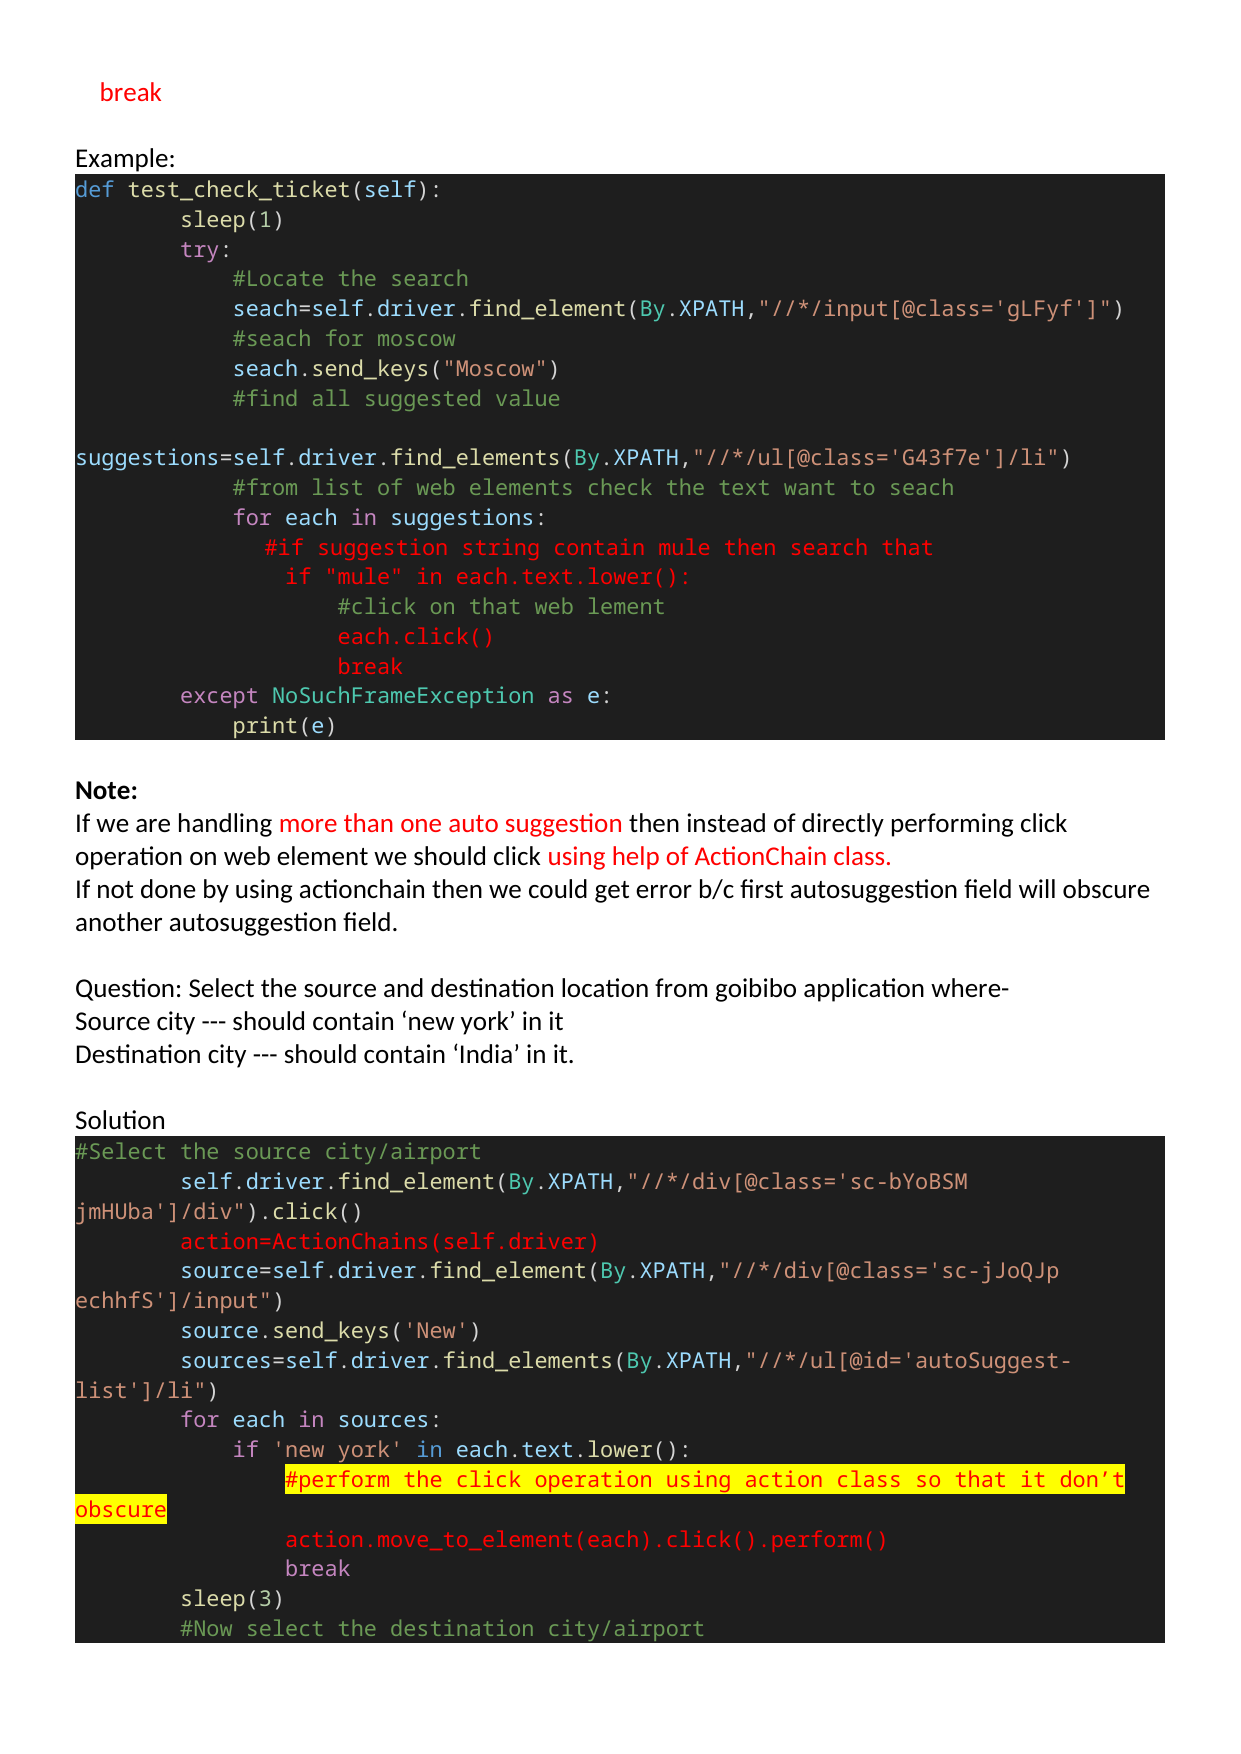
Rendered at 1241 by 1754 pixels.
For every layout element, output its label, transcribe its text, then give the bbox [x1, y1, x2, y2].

text #Locate the search [75, 263, 1165, 293]
text Example: [75, 141, 1165, 174]
text for each in sources: [75, 1404, 1165, 1434]
text suggestions=self.driver.find_elements(By.XPATH,"//*/ul[@class='G43f7e']/li") [75, 412, 1165, 472]
text break [75, 75, 1165, 108]
text #perform the click operation using action class so that it don’t obscure [75, 1464, 1165, 1524]
text Destination city --- should contain ‘India’ in it. [75, 1037, 1165, 1070]
text break [75, 651, 1165, 681]
text each.click() [75, 621, 1165, 651]
text self.driver.find_element(By.XPATH,"//*/div[@class='sc-bYoBSM jmHUba']/div").click() [75, 1166, 1165, 1226]
text seach=self.driver.find_element(By.XPATH,"//*/input[@class='gLFyf']") [75, 293, 1165, 323]
text for each in suggestions: [75, 502, 1165, 532]
text sleep(1) [75, 204, 1165, 234]
text #find all suggested value [75, 383, 1165, 412]
text #Select the source city/airport [75, 1136, 1165, 1166]
text If not done by using actionchain then we could get error b/c first autosuggestion field will obscure another autosuggestion field. [75, 872, 1165, 938]
text seach.send_keys("Moscow") [75, 353, 1165, 383]
text sources=self.driver.find_elements(By.XPATH,"//*/ul[@id='autoSuggest-list']/li") [75, 1345, 1165, 1404]
text except NoSuchFrameException as e: [75, 681, 1165, 710]
text sleep(3) [75, 1583, 1165, 1613]
text #seach for moscow [75, 323, 1165, 353]
text if "mule" in each.text.lower(): [75, 561, 1165, 591]
text Solution [75, 1103, 1165, 1136]
text If we are handling more than one auto suggestion then instead of directly performing click operation on web element we should click using help of ActionChain class. [75, 806, 1165, 872]
text break [75, 1553, 1165, 1583]
text Question: Select the source and destination location from goibibo application where- [75, 971, 1165, 1004]
text Note: [75, 773, 1165, 806]
text Source city --- should contain ‘new york’ in it [75, 1004, 1165, 1037]
text source=self.driver.find_element(By.XPATH,"//*/div[@class='sc-jJoQJp echhfS']/input") [75, 1256, 1165, 1315]
text action=ActionChains(self.driver) [75, 1226, 1165, 1256]
text def test_check_ticket(self): [75, 174, 1165, 204]
text if 'new york' in each.text.lower(): [75, 1434, 1165, 1464]
text #if suggestion string contain mule then search that [75, 532, 1165, 561]
text source.send_keys('New') [75, 1315, 1165, 1345]
text try: [75, 234, 1165, 263]
text #from list of web elements check the text want to seach [75, 472, 1165, 502]
text #click on that web lement [75, 591, 1165, 621]
text #Now select the destination city/airport [75, 1613, 1165, 1643]
text print(e) [75, 710, 1165, 740]
text action.move_to_element(each).click().perform() [75, 1524, 1165, 1553]
